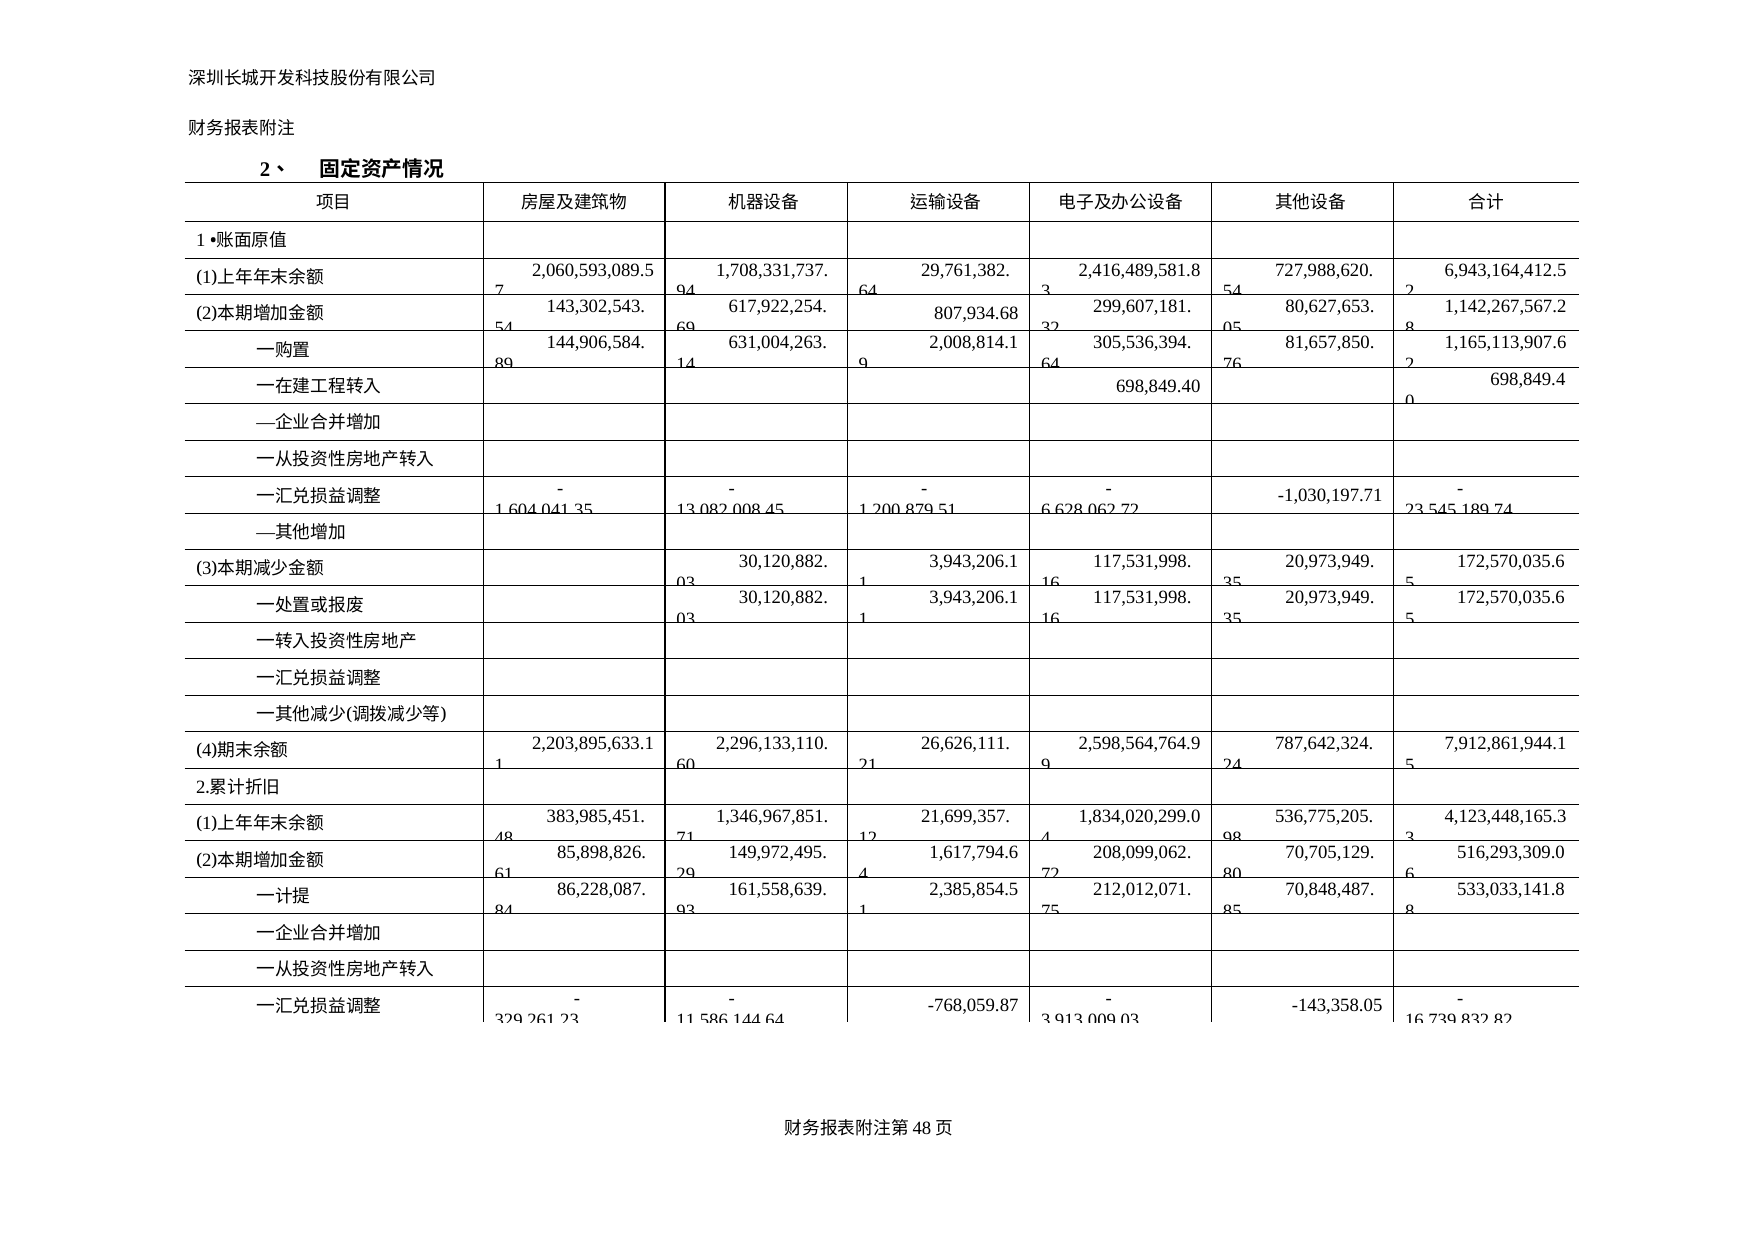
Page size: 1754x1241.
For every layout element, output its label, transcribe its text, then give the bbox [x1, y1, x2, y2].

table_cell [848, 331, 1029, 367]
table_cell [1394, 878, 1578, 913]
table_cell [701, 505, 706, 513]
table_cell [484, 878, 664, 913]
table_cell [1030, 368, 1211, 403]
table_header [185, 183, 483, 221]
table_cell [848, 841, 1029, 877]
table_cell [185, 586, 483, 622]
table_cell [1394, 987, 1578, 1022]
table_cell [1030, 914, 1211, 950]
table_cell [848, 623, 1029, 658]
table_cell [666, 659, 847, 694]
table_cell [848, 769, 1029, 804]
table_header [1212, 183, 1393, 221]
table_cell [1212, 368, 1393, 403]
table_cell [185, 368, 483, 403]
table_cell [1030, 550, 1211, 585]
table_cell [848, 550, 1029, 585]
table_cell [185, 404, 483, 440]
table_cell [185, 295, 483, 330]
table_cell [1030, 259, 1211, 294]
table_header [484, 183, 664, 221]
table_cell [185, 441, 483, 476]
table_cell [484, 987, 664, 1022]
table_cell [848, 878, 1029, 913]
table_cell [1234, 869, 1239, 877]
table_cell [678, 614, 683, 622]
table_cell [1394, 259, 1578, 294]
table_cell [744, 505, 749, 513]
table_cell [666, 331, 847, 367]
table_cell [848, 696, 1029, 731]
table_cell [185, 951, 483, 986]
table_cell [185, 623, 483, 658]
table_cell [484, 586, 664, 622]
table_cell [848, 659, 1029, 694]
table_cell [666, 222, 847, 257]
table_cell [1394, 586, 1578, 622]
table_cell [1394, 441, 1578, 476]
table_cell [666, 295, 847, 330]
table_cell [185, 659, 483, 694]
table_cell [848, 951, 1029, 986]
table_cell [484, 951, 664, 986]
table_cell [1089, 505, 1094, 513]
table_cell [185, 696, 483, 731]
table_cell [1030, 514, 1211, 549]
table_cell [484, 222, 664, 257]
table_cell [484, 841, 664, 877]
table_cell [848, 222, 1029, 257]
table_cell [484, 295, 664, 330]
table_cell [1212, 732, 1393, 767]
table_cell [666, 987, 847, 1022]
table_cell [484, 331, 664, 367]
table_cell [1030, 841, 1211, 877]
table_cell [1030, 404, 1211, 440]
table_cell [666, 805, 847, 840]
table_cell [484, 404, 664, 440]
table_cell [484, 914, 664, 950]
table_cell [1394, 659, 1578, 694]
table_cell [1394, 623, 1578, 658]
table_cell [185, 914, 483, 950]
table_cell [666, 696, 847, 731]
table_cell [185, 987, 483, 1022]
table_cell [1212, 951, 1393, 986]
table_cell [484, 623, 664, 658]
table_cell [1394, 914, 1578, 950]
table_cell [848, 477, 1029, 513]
text 2、 固定资产情况 [184, 154, 270, 182]
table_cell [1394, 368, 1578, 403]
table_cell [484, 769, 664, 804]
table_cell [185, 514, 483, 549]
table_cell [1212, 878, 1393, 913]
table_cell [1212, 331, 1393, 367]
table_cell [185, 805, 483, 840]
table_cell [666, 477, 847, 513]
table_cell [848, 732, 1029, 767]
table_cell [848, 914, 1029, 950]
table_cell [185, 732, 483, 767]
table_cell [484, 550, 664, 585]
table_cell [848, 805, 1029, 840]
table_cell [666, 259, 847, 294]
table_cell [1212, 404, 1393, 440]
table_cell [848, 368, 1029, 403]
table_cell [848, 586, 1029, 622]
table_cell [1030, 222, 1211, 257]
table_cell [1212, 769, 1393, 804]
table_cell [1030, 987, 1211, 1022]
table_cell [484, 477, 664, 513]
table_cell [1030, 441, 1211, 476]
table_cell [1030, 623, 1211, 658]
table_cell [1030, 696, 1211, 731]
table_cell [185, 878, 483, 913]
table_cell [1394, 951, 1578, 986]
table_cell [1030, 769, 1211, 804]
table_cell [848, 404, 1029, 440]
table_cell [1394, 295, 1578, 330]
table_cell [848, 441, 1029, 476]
text 2、 固定资产情况 [291, 154, 1578, 182]
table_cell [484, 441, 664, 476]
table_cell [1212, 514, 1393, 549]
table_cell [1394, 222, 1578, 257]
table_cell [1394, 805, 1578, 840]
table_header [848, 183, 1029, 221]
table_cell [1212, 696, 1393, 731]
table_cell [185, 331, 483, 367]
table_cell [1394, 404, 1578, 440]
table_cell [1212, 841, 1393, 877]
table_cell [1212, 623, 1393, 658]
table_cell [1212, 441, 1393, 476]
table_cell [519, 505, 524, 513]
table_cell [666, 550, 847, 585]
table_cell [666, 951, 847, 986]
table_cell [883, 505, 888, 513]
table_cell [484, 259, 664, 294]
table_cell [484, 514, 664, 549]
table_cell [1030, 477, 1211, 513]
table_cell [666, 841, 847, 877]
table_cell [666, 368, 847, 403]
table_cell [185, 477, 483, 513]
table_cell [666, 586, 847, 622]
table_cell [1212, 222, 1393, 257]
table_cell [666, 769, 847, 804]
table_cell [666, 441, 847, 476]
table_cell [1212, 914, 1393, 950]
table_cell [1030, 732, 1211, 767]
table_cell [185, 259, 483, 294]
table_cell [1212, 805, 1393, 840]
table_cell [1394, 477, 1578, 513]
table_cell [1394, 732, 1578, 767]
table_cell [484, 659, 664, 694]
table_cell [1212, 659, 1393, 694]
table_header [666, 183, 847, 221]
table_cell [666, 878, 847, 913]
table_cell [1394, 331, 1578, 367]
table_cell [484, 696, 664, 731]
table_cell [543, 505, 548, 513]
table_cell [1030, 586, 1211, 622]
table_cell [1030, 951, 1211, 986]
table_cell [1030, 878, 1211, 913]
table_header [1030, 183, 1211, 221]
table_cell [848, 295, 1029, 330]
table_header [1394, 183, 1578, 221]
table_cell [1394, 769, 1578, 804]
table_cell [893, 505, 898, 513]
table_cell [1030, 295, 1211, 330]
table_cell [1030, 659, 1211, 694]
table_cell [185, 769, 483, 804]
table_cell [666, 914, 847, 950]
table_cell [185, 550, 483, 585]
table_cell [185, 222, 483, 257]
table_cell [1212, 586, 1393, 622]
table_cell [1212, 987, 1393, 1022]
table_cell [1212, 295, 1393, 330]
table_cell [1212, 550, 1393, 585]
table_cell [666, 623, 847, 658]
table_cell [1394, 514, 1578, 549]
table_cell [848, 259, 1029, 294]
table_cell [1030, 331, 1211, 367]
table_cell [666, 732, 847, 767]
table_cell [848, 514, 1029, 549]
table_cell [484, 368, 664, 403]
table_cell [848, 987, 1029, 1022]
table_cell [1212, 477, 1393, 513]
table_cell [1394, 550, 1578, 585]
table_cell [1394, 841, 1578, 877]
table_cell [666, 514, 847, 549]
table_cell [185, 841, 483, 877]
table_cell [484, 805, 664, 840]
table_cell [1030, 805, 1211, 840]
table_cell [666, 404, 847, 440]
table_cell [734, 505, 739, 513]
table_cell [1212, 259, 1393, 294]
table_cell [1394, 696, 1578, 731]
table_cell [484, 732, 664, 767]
